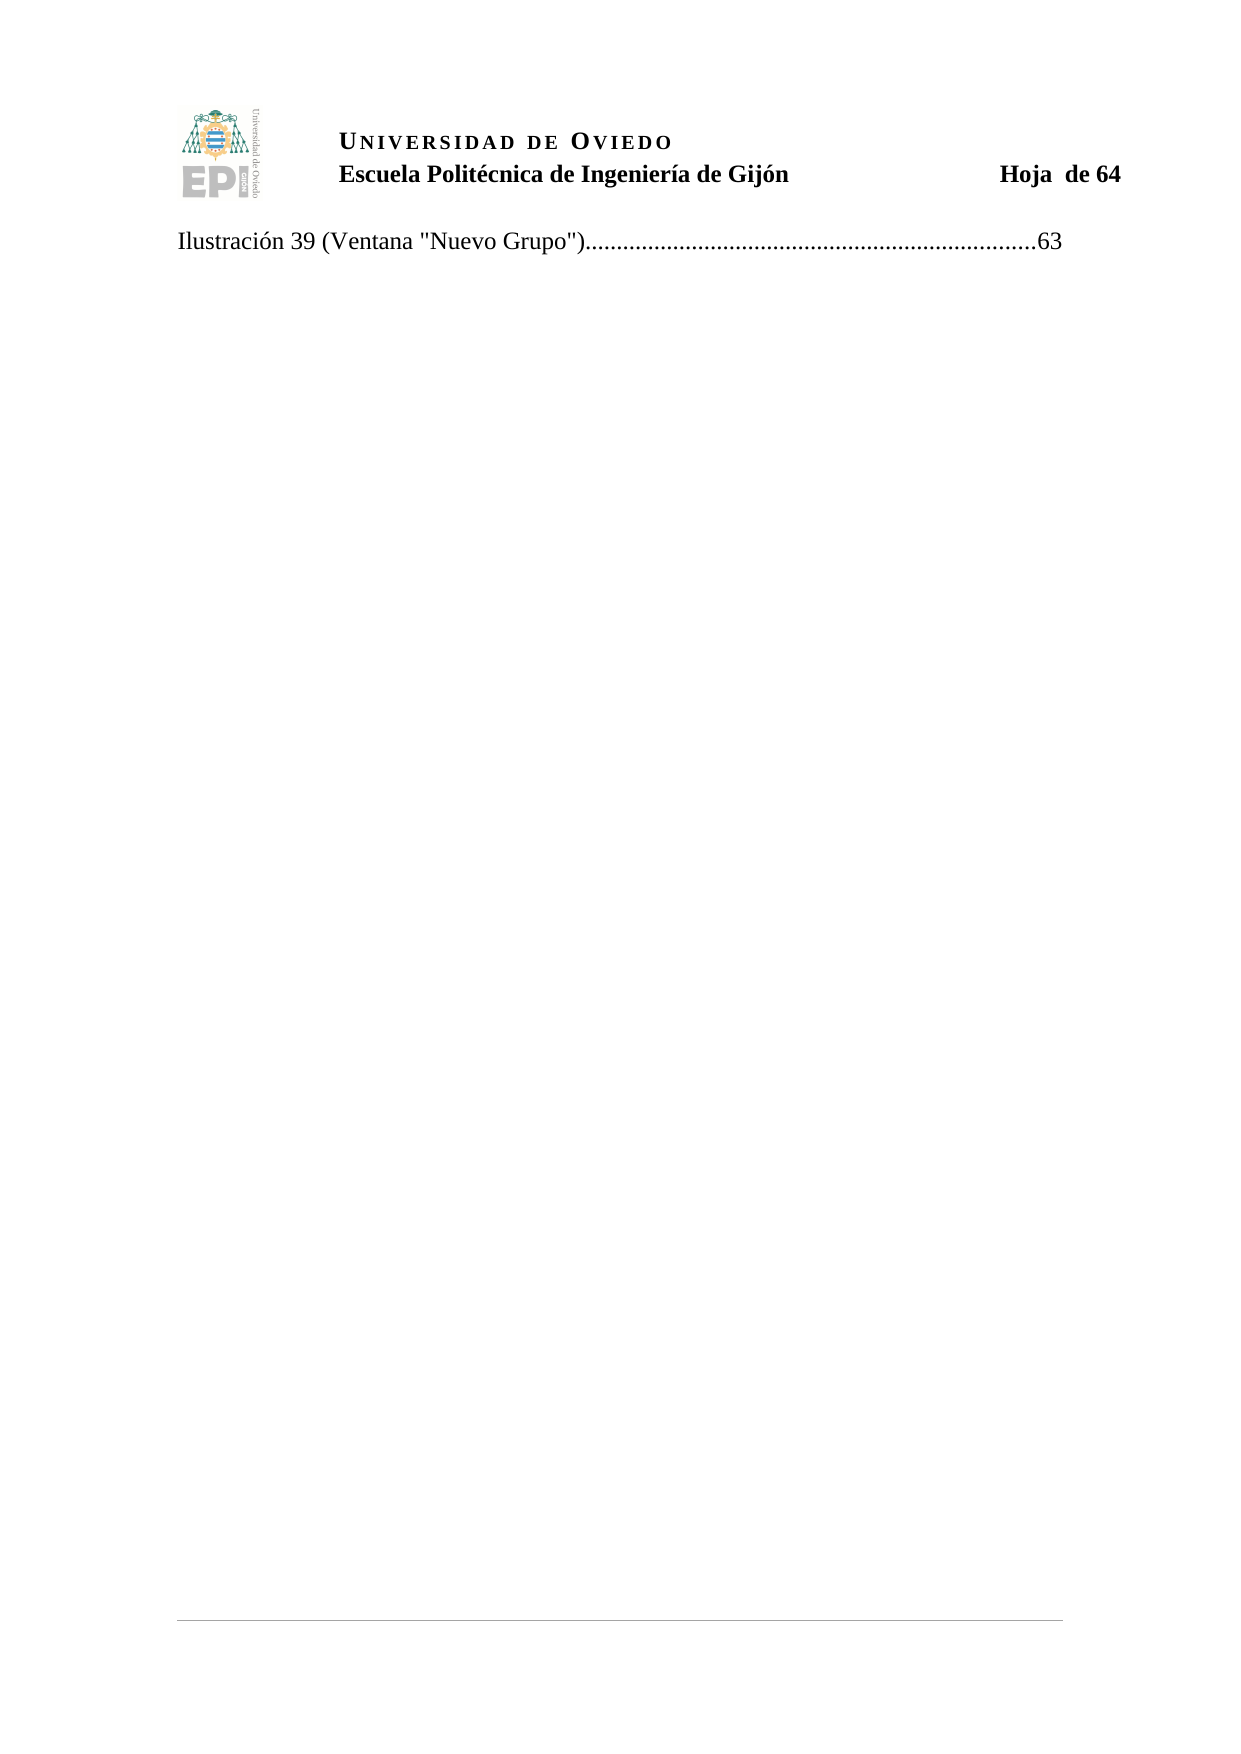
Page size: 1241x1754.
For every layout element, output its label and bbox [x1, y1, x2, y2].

picture [177, 105, 264, 201]
